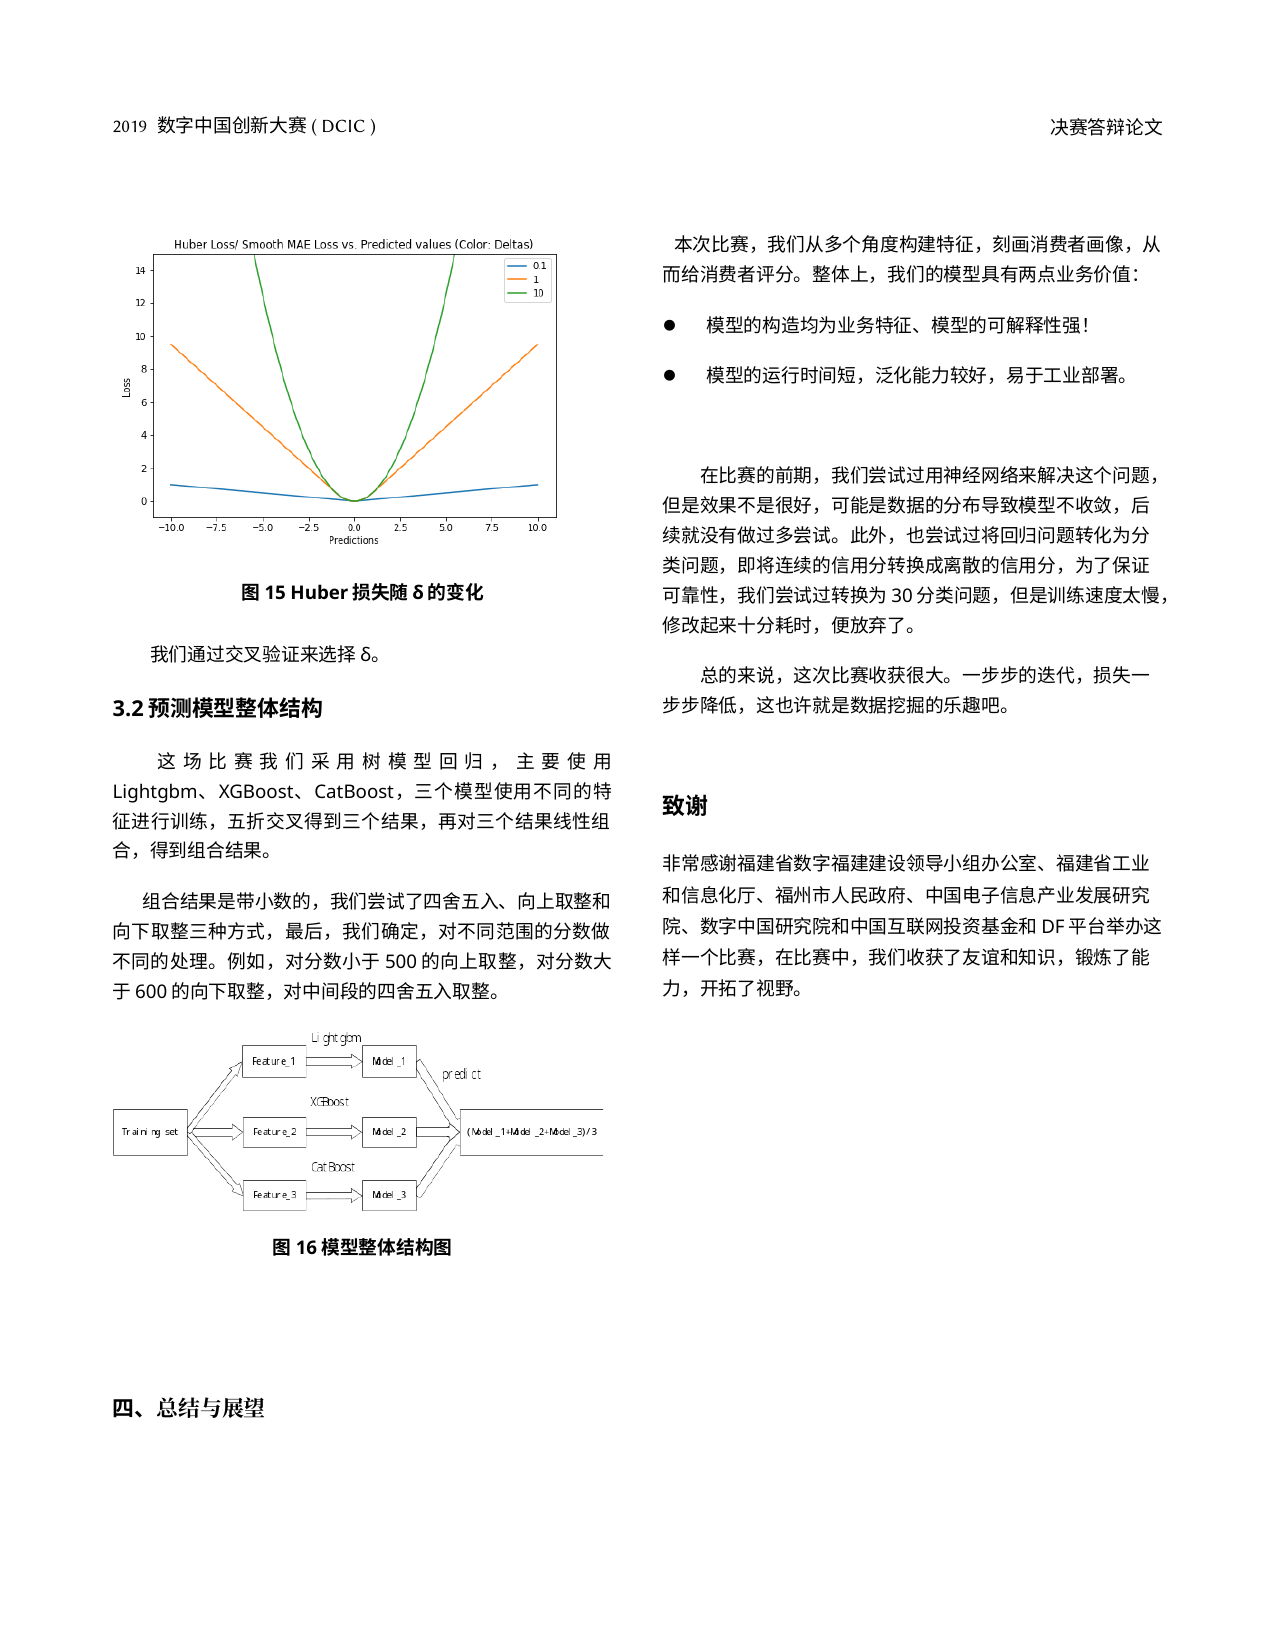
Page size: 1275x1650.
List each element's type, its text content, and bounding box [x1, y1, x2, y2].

text 图 16 模型整体结构图 [112, 1233, 612, 1260]
text 本次比赛，我们从多个角度构建特征，刻画消费者画像，从而给消费者评分。整体上，我们的模型具有两点业务价值： [662, 230, 1162, 287]
text 总的来说，这次比赛收获很大。一步步的迭代，损失一步步降低，这也许就是数据挖掘的乐趣吧。 [662, 661, 1162, 718]
list 模型的构造均为业务特征、模型的可解释性强！ [662, 310, 1162, 338]
text 组合结果是带小数的，我们尝试了四舍五入、向上取整和向下取整三种方式，最后，我们确定，对不同范围的分数做不同的处理。例如，对分数小于500的向上取整，对分数大于600的向下取整，对中间段的四舍五入取整。 [112, 887, 612, 1004]
text 在比赛的前期，我们尝试过用神经网络来解决这个问题，但是效果不是很好，可能是数据的分布导致模型不收敛，后续就没有做过多尝试。此外，也尝试过将回归问题转化为分类问题，即将连续的信用分转换成离散的信用分，为了保证可靠性，我们尝试过转换为30分类问题，但是训练速度太慢，修改起来十分耗时，便放弃了。 [662, 461, 1162, 637]
picture [112, 229, 568, 555]
text 这场比赛我们采用树模型回归，主要使用Lightgbm、XGBoost、CatBoost，三个模型使用不同的特征进行训练，五折交叉得到三个结果，再对三个结果线性组合，得到组合结果。 [112, 746, 612, 863]
text 我们通过交叉验证来选择δ。 [112, 628, 612, 670]
text 四、总结与展望 [112, 1391, 612, 1422]
text 图 15 Huber损失随δ的变化 [112, 577, 612, 605]
list 模型的运行时间短，泛化能力较好，易于工业部署。 [662, 361, 1162, 388]
text 3.2预测模型整体结构 [112, 691, 612, 722]
text 非常感谢福建省数字福建建设领导小组办公室、福建省工业和信息化厅、福州市人民政府、中国电子信息产业发展研究院、数字中国研究院和中国互联网投资基金和DF平台举办这样一个比赛，在比赛中，我们收获了友谊和知识，锻炼了能力，开拓了视野。会议名称：ACM伍德斯托克会议 [662, 849, 1162, 1001]
text 致谢 [662, 788, 1162, 821]
